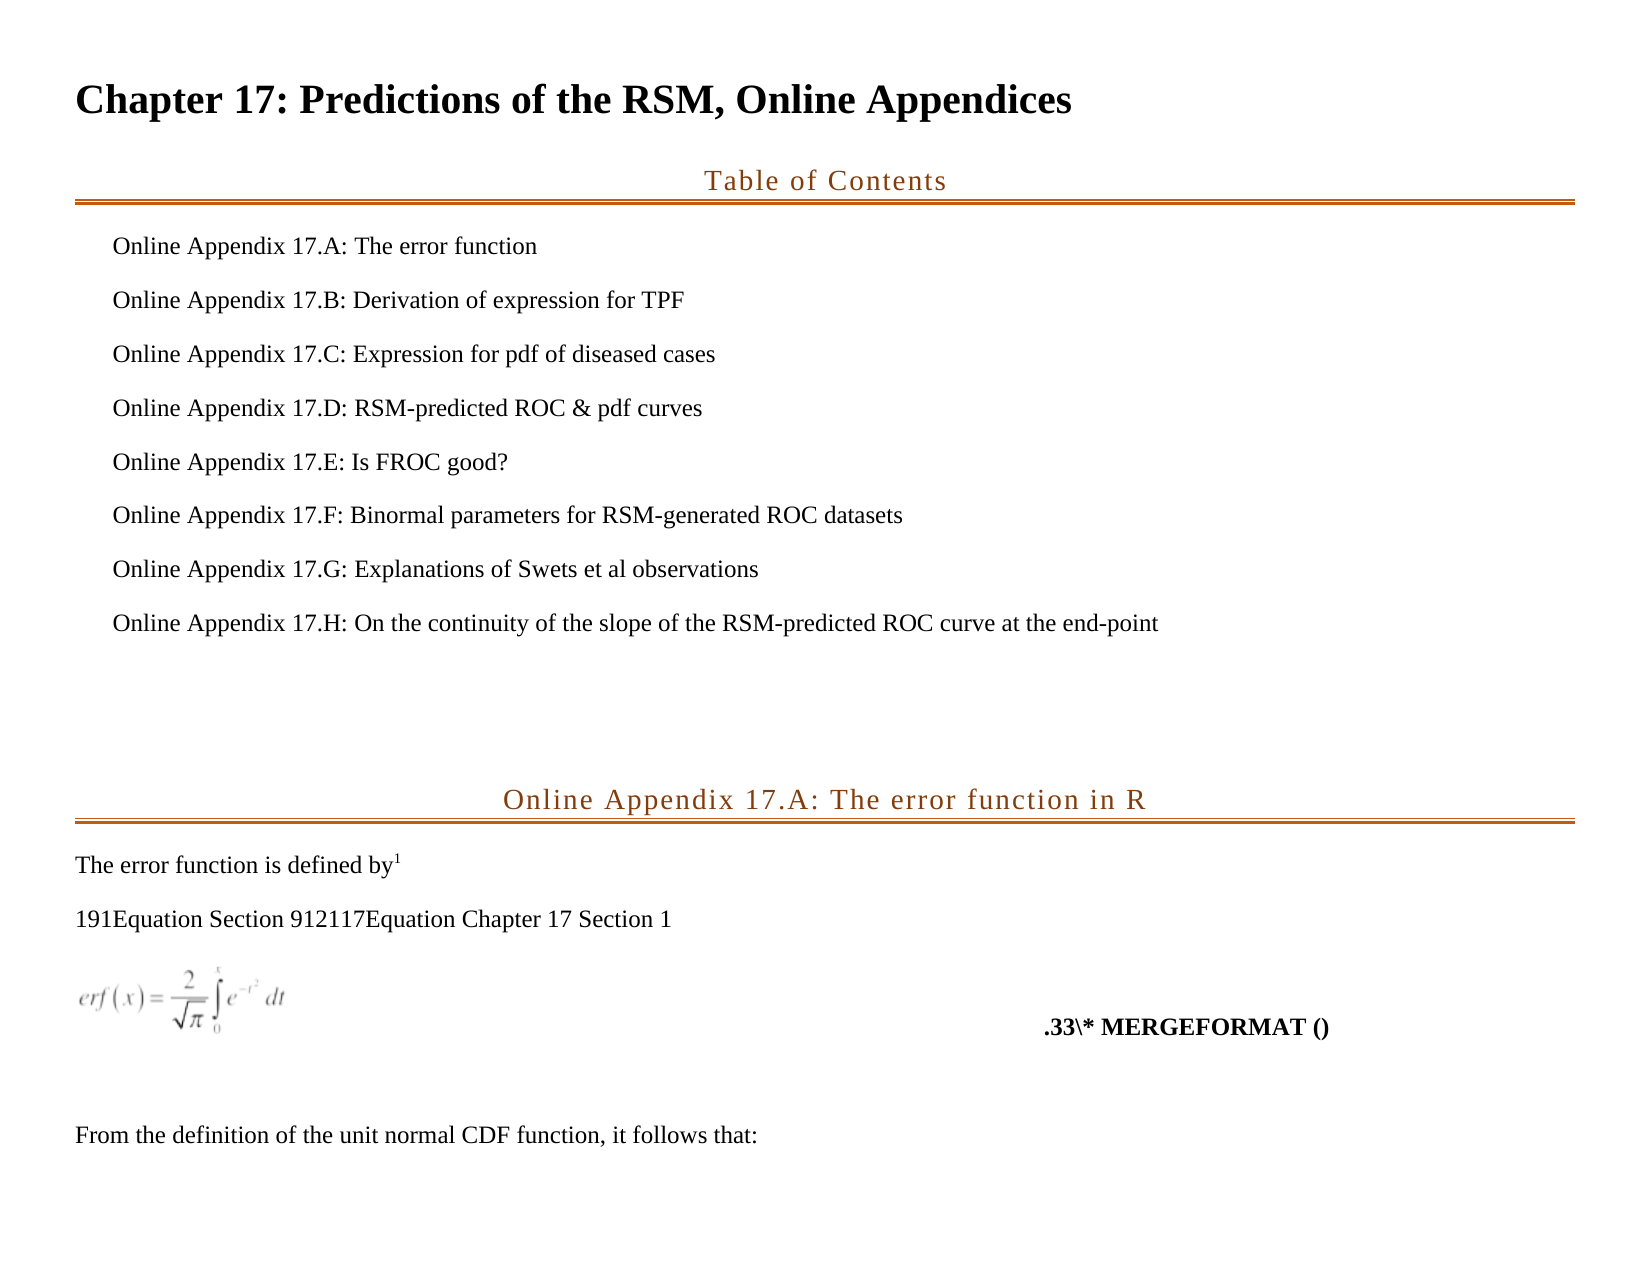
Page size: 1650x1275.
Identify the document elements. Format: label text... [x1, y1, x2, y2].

text Online Appendix 17.B: Derivation of expression for TPF [112, 285, 1575, 314]
text Online Appendix 17.C: Expression for pdf of diseased cases [112, 339, 1575, 368]
subtitle Online Appendix 17.A: The error function in R [75, 782, 1575, 818]
text Online Appendix 17.H: On the continuity of the slope of the RSM-predicted ROC curve at the end-point [112, 608, 1575, 637]
subtitle Table of Contents [75, 163, 1575, 199]
text Online Appendix 17.A: The error function [112, 231, 1575, 260]
text Online Appendix 17.D: RSM-predicted ROC & pdf curves [112, 393, 1575, 421]
text Online Appendix 17.G: Explanations of Swets et al observations [112, 554, 1575, 583]
text Chapter 17: Predictions of the RSM, Online Appendices [75, 75, 1575, 123]
text . [75, 958, 1575, 1041]
text Online Appendix 17.F: Binormal parameters for RSM-generated ROC datasets [75, 500, 1575, 529]
text The error function is defined by1 [75, 850, 1575, 879]
text Online Appendix 17.E: Is FROC good? [112, 447, 1575, 475]
text From the definition of the unit normal CDF function, it follows that: [75, 1120, 1575, 1148]
